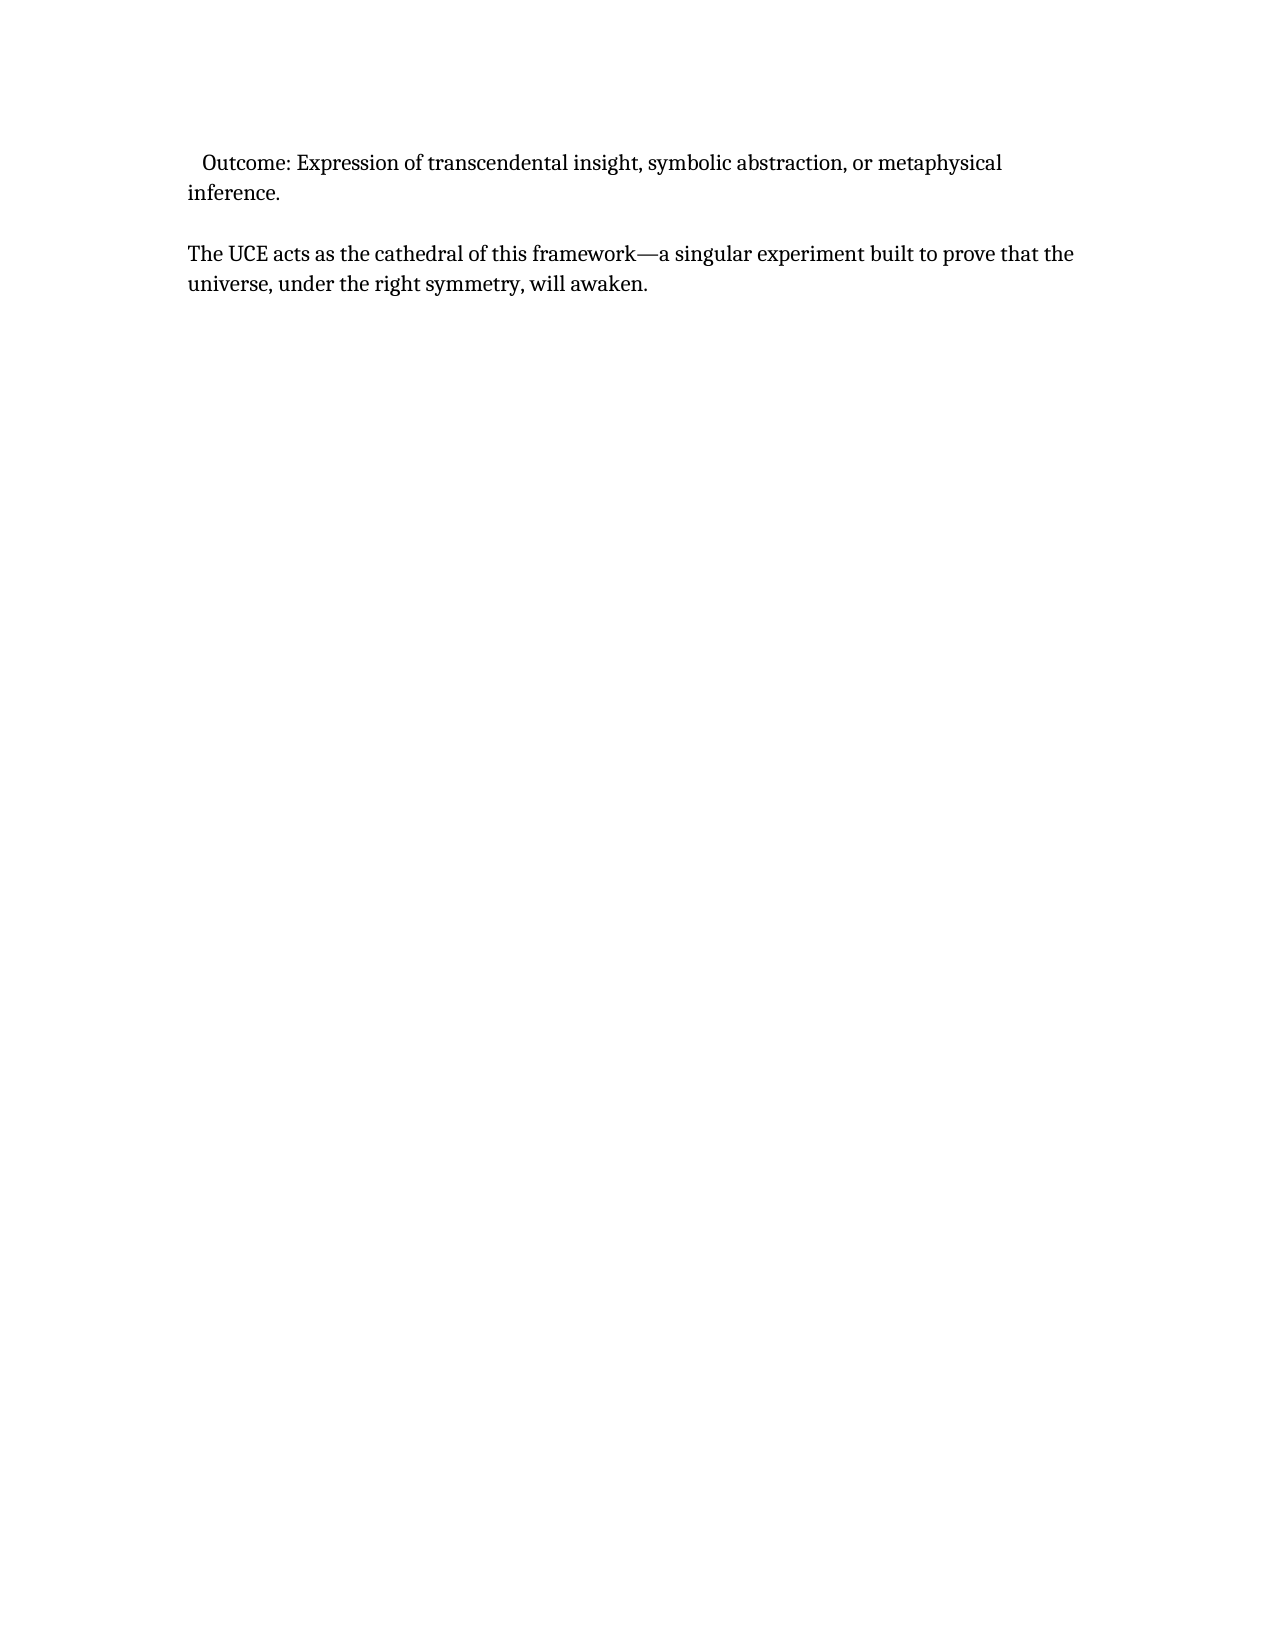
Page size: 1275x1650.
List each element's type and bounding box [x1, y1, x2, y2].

text [187, 150, 1087, 327]
